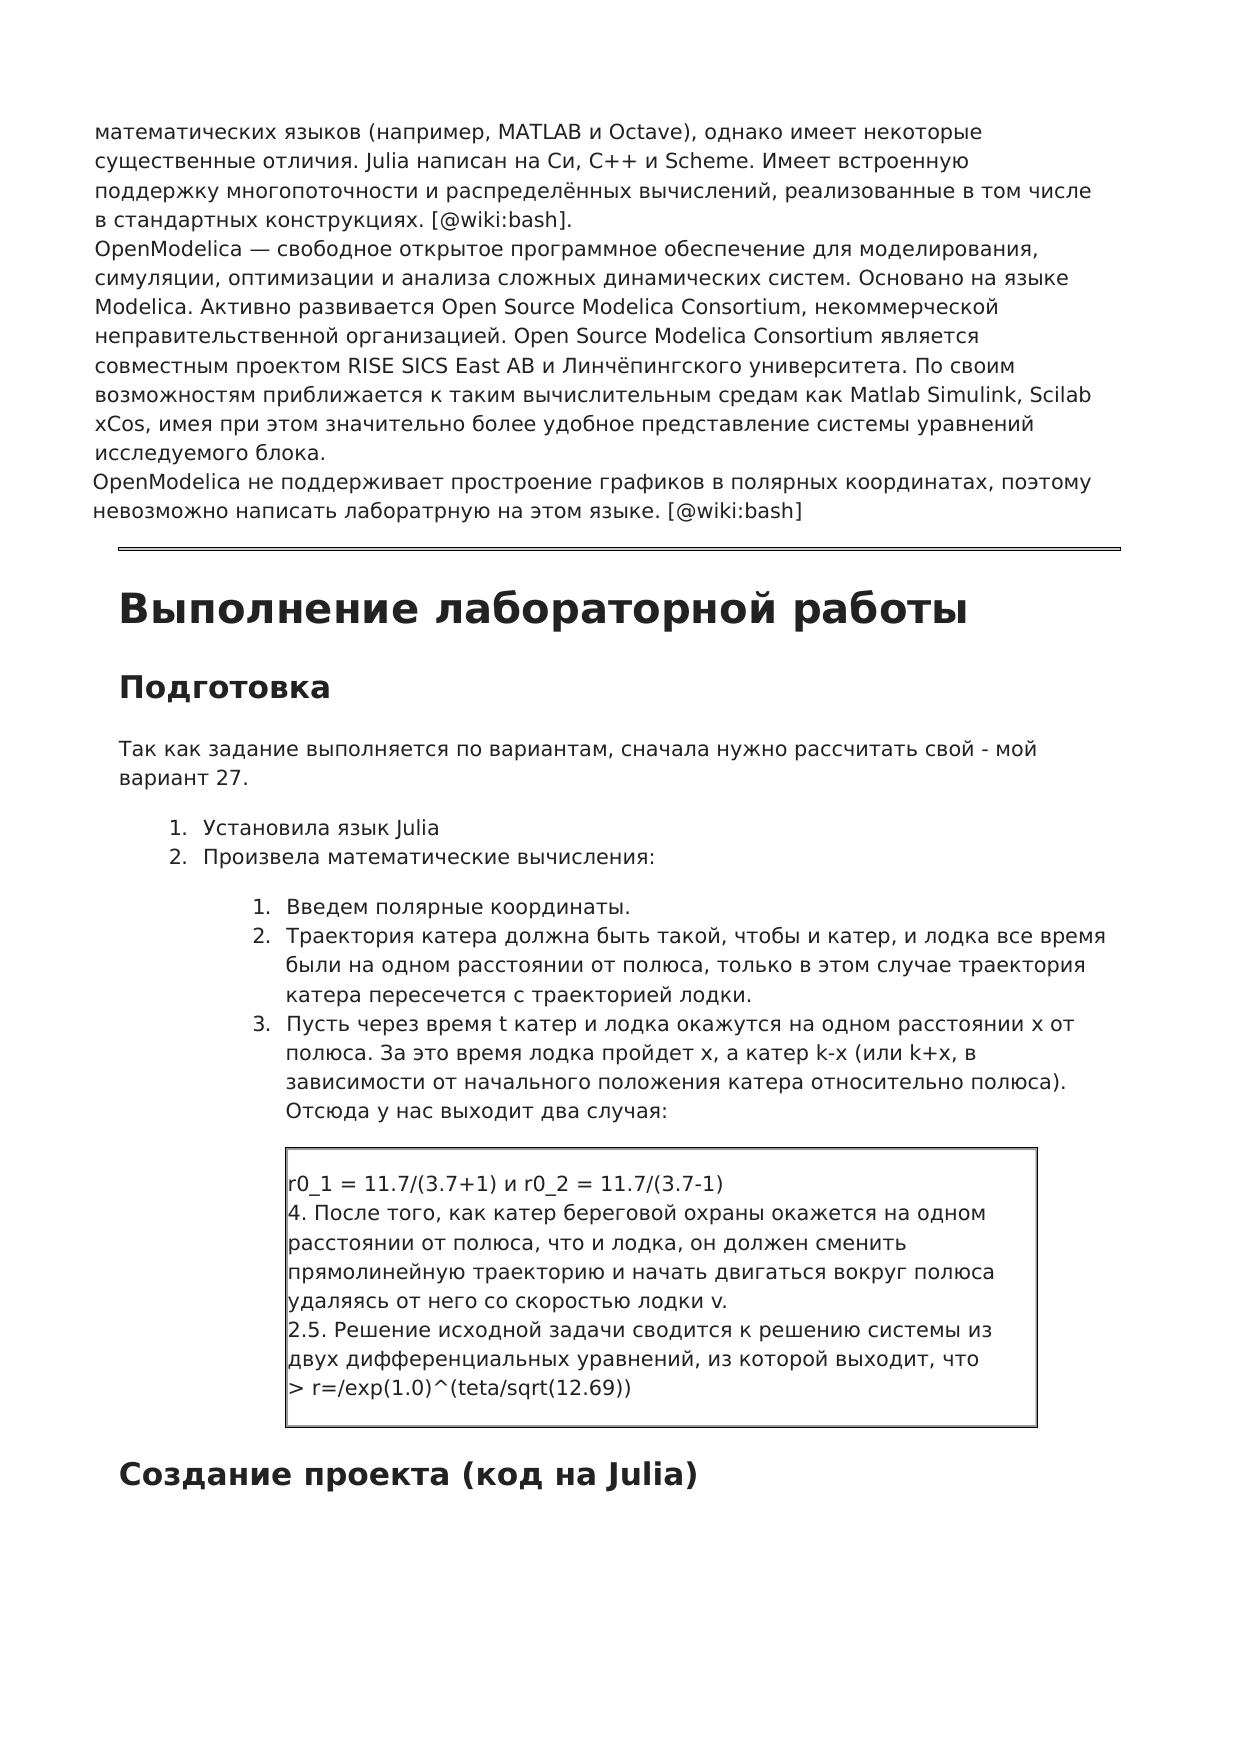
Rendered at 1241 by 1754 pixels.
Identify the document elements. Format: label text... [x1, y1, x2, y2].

text Modelica. Активно развивается Open Source Modelica Consortium, некоммерческой [94, 295, 1240, 319]
text совместным проектом RISE SICS East AB и Линчёпингского университета. По своим [94, 354, 1240, 378]
text исследуемого блока. [94, 441, 1240, 465]
picture [286, 1148, 1037, 1427]
text xCos, имея при этом значительно более удобное представление системы уравнений [94, 412, 1240, 436]
text 3. Пусть через время t катер и лодка окажутся на одном расстоянии x от [252, 1012, 1232, 1036]
text симуляции, оптимизации и анализа сложных динамических систем. Основано на языке [94, 266, 1240, 290]
text полюса. За это время лодка пройдет x, а катер k-x (или k+x, в [285, 1041, 1232, 1065]
text 4. После того, как катер береговой охраны окажется на одном [287, 1201, 1101, 1226]
text возможностям приближается к таким вычислительным средам как Matlab Simulink, Scilab [94, 383, 1240, 407]
text прямолинейную траекторию и начать двигаться вокруг полюса [287, 1260, 1101, 1284]
text в стандартных конструкциях. [@wiki:bash]. [94, 208, 1240, 232]
text вариант 27. [119, 766, 1174, 790]
text > r=/exp(1.0)^(teta/sqrt(12.69)) [287, 1376, 1101, 1401]
text Выполнение лабораторной работы [119, 584, 1096, 633]
text 2.5. Решение исходной задачи сводится к решению системы из [287, 1318, 1101, 1342]
text OpenModelica — свободное открытое программное обеспечение для моделирования, [94, 237, 1240, 261]
text были на одном расстоянии от полюса, только в этом случае траектория [285, 953, 1232, 978]
text OpenModelica не поддерживает простроение графиков в полярных координатах, поэтому [92, 470, 1240, 494]
text зависимости от начального положения катера относительно полюса). [285, 1070, 1232, 1094]
text Так как задание выполняется по вариантам, сначала нужно рассчитать свой - мой [119, 737, 1174, 761]
text невозможно написать лаборатрную на этом языке. [@wiki:bash] [92, 499, 1240, 524]
text 1. Введем полярные координаты. [252, 895, 686, 919]
text поддержку многопоточности и распределённых вычислений, реализованные в том числе [94, 179, 1240, 203]
text удаляясь от него со скоростью лодки v. [287, 1289, 1101, 1313]
text математических языков (например, MATLAB и Octave), однако имеет некоторые [94, 120, 1240, 144]
text двух дифференциальных уравнений, из которой выходит, что [287, 1347, 1101, 1372]
text катера пересечется с траекторией лодки. [285, 983, 1232, 1007]
text Отсюда у нас выходит два случая: [285, 1099, 1232, 1124]
text расстоянии от полюса, что и лодка, он должен сменить [287, 1231, 1101, 1255]
text 2. Произвела математические вычисления: [169, 845, 727, 869]
text 2. Траектория катера должна быть такой, чтобы и катер, и лодка все время [252, 924, 1232, 949]
text существенные отличия. Julia написан на Си, C++ и Scheme. Имеет встроенную [94, 149, 1240, 174]
text 1. Установила язык Julia [169, 816, 727, 840]
text Подготовка [119, 669, 378, 705]
text r0_1 = 11.7/(3.7+1) и r0_2 = 11.7/(3.7-1) [287, 1172, 789, 1197]
text Создание проекта (код на Julia) [119, 1456, 785, 1493]
text неправительственной организацией. Open Source Modelica Consortium является [94, 324, 1240, 349]
